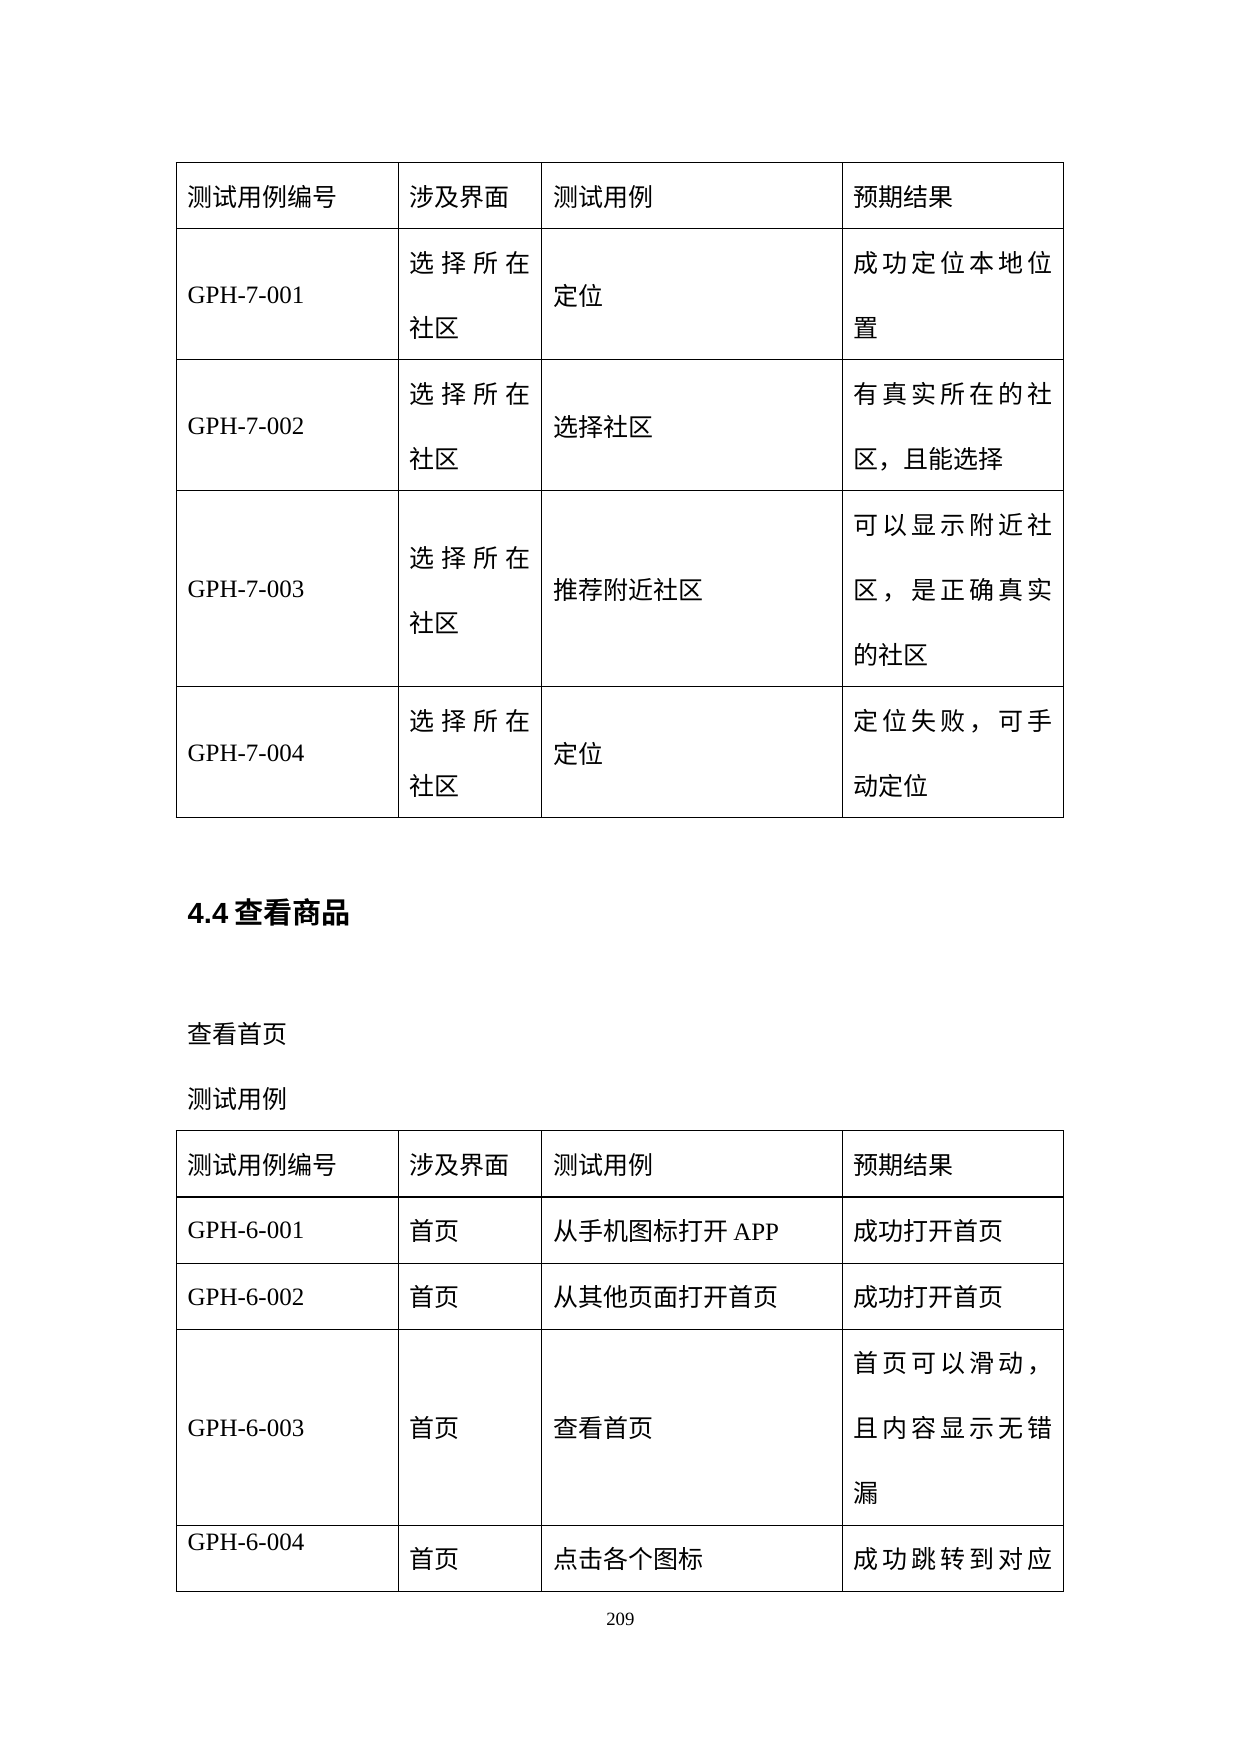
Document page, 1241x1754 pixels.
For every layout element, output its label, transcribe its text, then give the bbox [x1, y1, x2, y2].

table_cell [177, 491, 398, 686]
text 测试用例 [187, 1065, 1053, 1130]
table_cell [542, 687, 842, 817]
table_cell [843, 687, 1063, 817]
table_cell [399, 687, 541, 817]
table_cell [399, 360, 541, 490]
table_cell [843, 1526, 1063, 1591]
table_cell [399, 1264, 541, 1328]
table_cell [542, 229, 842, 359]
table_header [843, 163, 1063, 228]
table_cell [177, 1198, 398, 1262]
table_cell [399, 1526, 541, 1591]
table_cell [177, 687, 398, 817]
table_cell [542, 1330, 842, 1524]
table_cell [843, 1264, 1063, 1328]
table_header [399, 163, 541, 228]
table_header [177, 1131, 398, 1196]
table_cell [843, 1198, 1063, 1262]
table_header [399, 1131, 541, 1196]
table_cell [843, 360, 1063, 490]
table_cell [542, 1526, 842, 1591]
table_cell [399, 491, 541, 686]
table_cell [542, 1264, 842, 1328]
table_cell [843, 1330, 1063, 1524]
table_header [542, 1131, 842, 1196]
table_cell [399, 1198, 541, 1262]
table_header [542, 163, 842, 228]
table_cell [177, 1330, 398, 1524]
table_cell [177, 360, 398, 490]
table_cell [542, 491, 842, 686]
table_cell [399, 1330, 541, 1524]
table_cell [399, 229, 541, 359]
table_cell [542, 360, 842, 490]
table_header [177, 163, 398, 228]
text 查看首页 [187, 1000, 1053, 1065]
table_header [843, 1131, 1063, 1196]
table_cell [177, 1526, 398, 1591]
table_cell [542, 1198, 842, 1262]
subtitle 4.4查看商品 [187, 878, 1053, 943]
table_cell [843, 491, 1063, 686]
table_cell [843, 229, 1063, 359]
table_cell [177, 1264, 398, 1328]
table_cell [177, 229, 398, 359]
